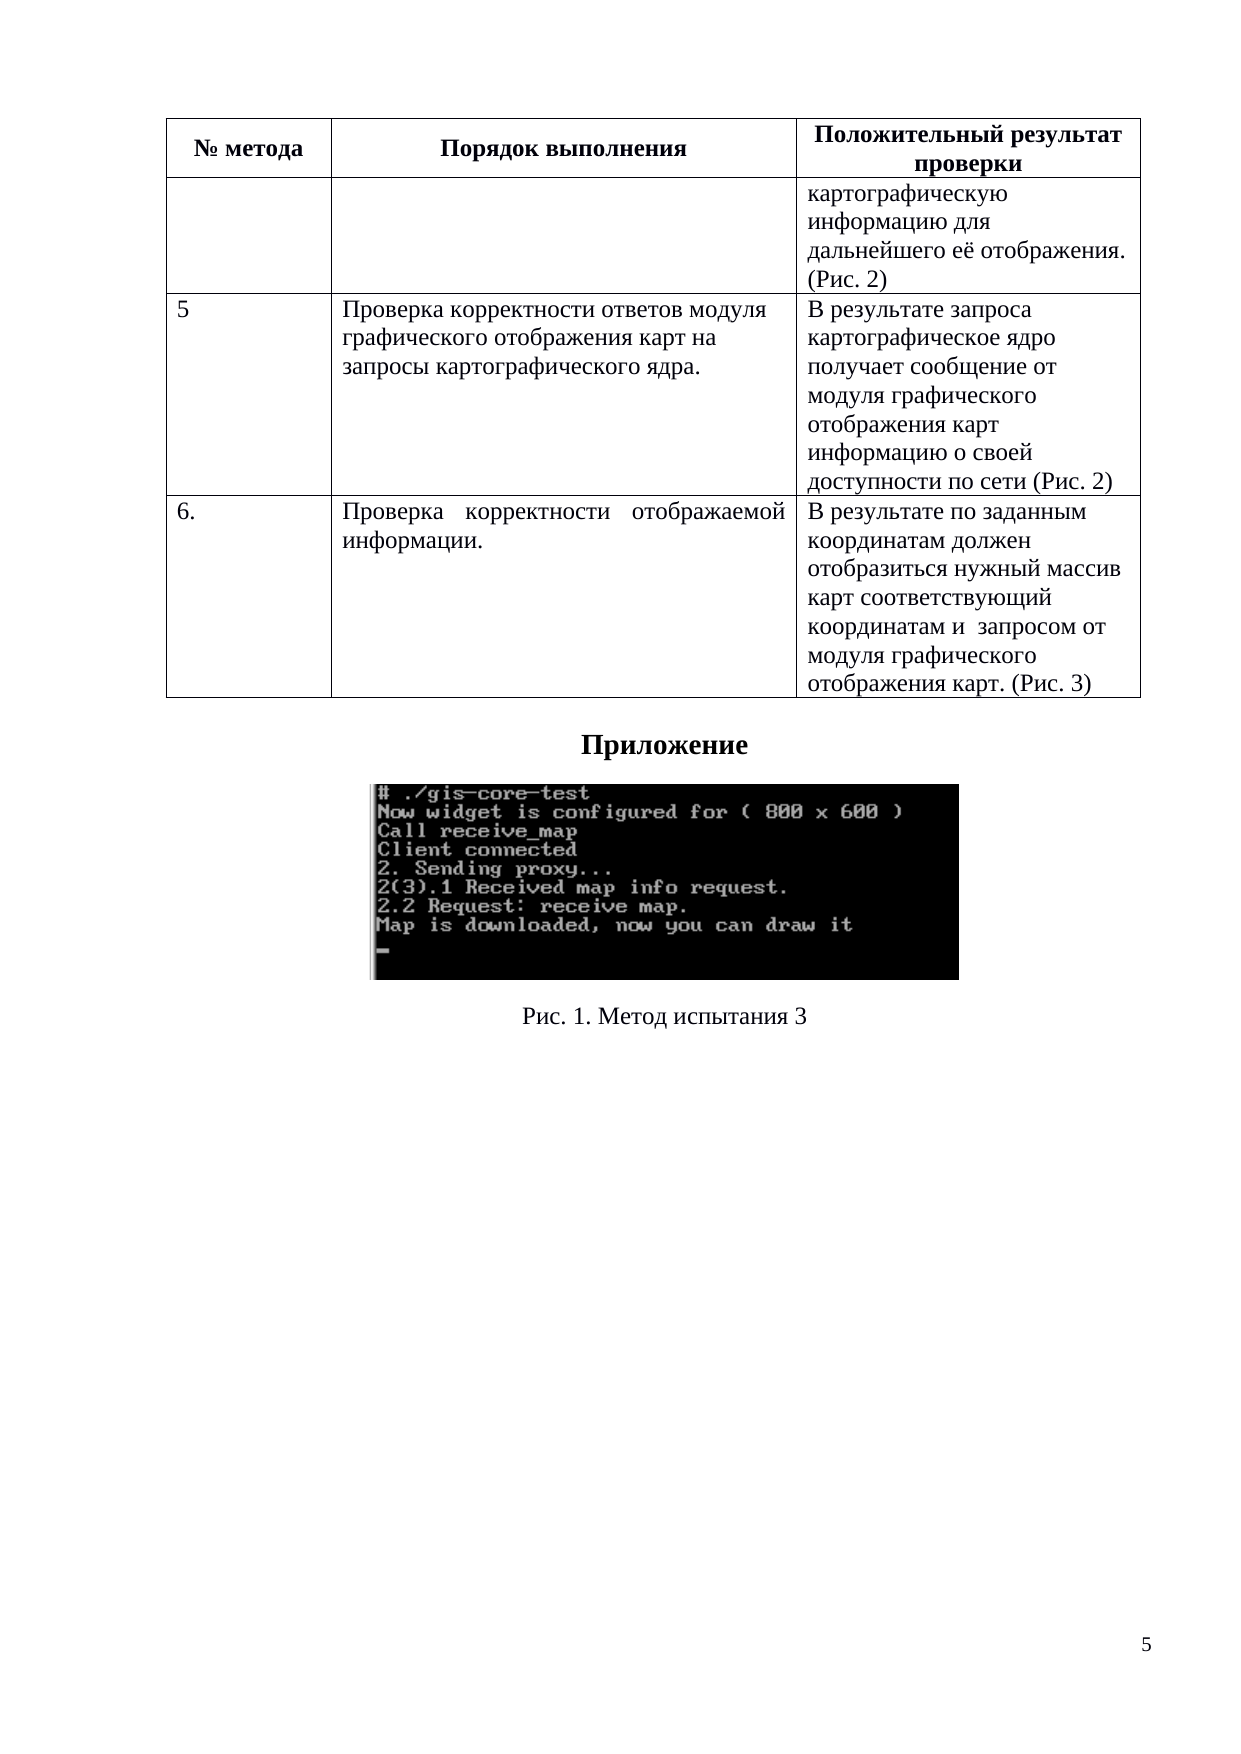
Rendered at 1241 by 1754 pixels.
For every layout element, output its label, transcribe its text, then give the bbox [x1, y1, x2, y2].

table_cell Проверка корректности отображаемой информации. [332, 496, 796, 697]
table_header Порядок выполнения [332, 119, 796, 177]
text Приложение [177, 727, 1152, 761]
table_cell 6. [167, 496, 331, 697]
text Рис. 1. Метод испытания 3 [177, 1001, 1152, 1030]
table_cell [797, 178, 1140, 293]
table_cell В результате запроса картографическое ядро получает сообщение от модуля графического отображения карт информацию о своей доступности по сети (Рис. 2) [797, 294, 1140, 495]
table_cell 4 [167, 178, 331, 293]
table_cell В результате по заданным координатам должен отобразиться нужный массив карт соответствующий координатам и запросом от модуля графического отображения карт. (Рис. 3) [797, 496, 1140, 697]
table_cell 5 [167, 294, 331, 495]
table_header Положительный результат проверки [797, 119, 1140, 177]
table_cell Проверка корректности ответов модуля графического отображения карт на запросы картографического ядра. [332, 294, 796, 495]
table_header № метода [167, 119, 331, 177]
picture [369, 784, 959, 980]
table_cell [332, 178, 796, 293]
